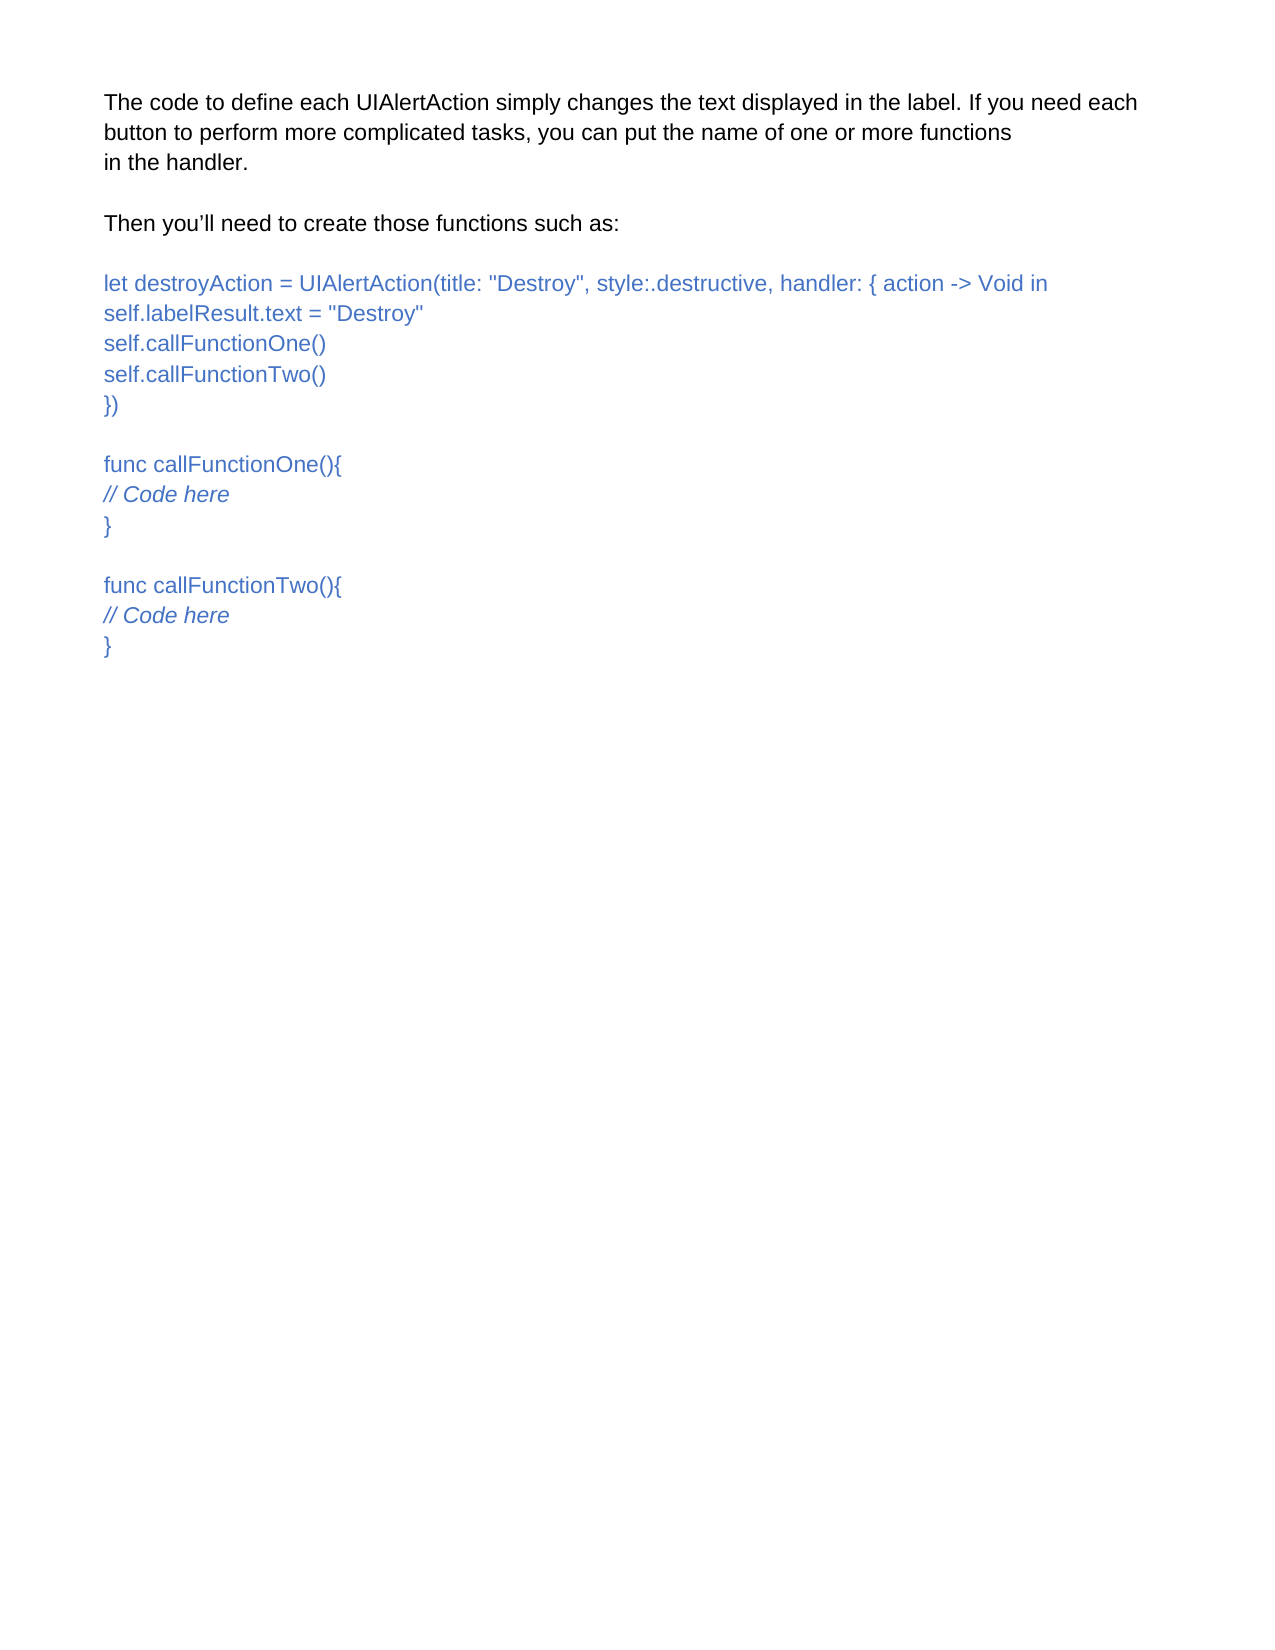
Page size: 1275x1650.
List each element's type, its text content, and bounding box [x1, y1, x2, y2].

text The code to define each UIAlertAction simply changes the text displayed in the label. If you need each button to perform more complicated tasks, you can put the name of one or more functions [103, 89, 1167, 145]
text // Code here [103, 602, 1167, 628]
text self.labelResult.text = "Destroy" [103, 300, 1167, 326]
text let destroyAction = UIAlertAction(title: "Destroy", style:.destructive, handler: { action -> Void in [103, 270, 1167, 296]
text }) [103, 391, 1167, 417]
text } [103, 632, 1167, 659]
text in the handler. [103, 149, 1167, 175]
text // Code here [103, 481, 1167, 508]
text Then you’ll need to create those functions such as: [103, 209, 1167, 236]
text self.callFunctionTwo() [103, 361, 1167, 387]
text func callFunctionTwo(){ [103, 572, 1167, 598]
text self.callFunctionOne() [103, 330, 1167, 357]
text } [103, 512, 1167, 538]
text func callFunctionOne(){ [103, 451, 1167, 477]
